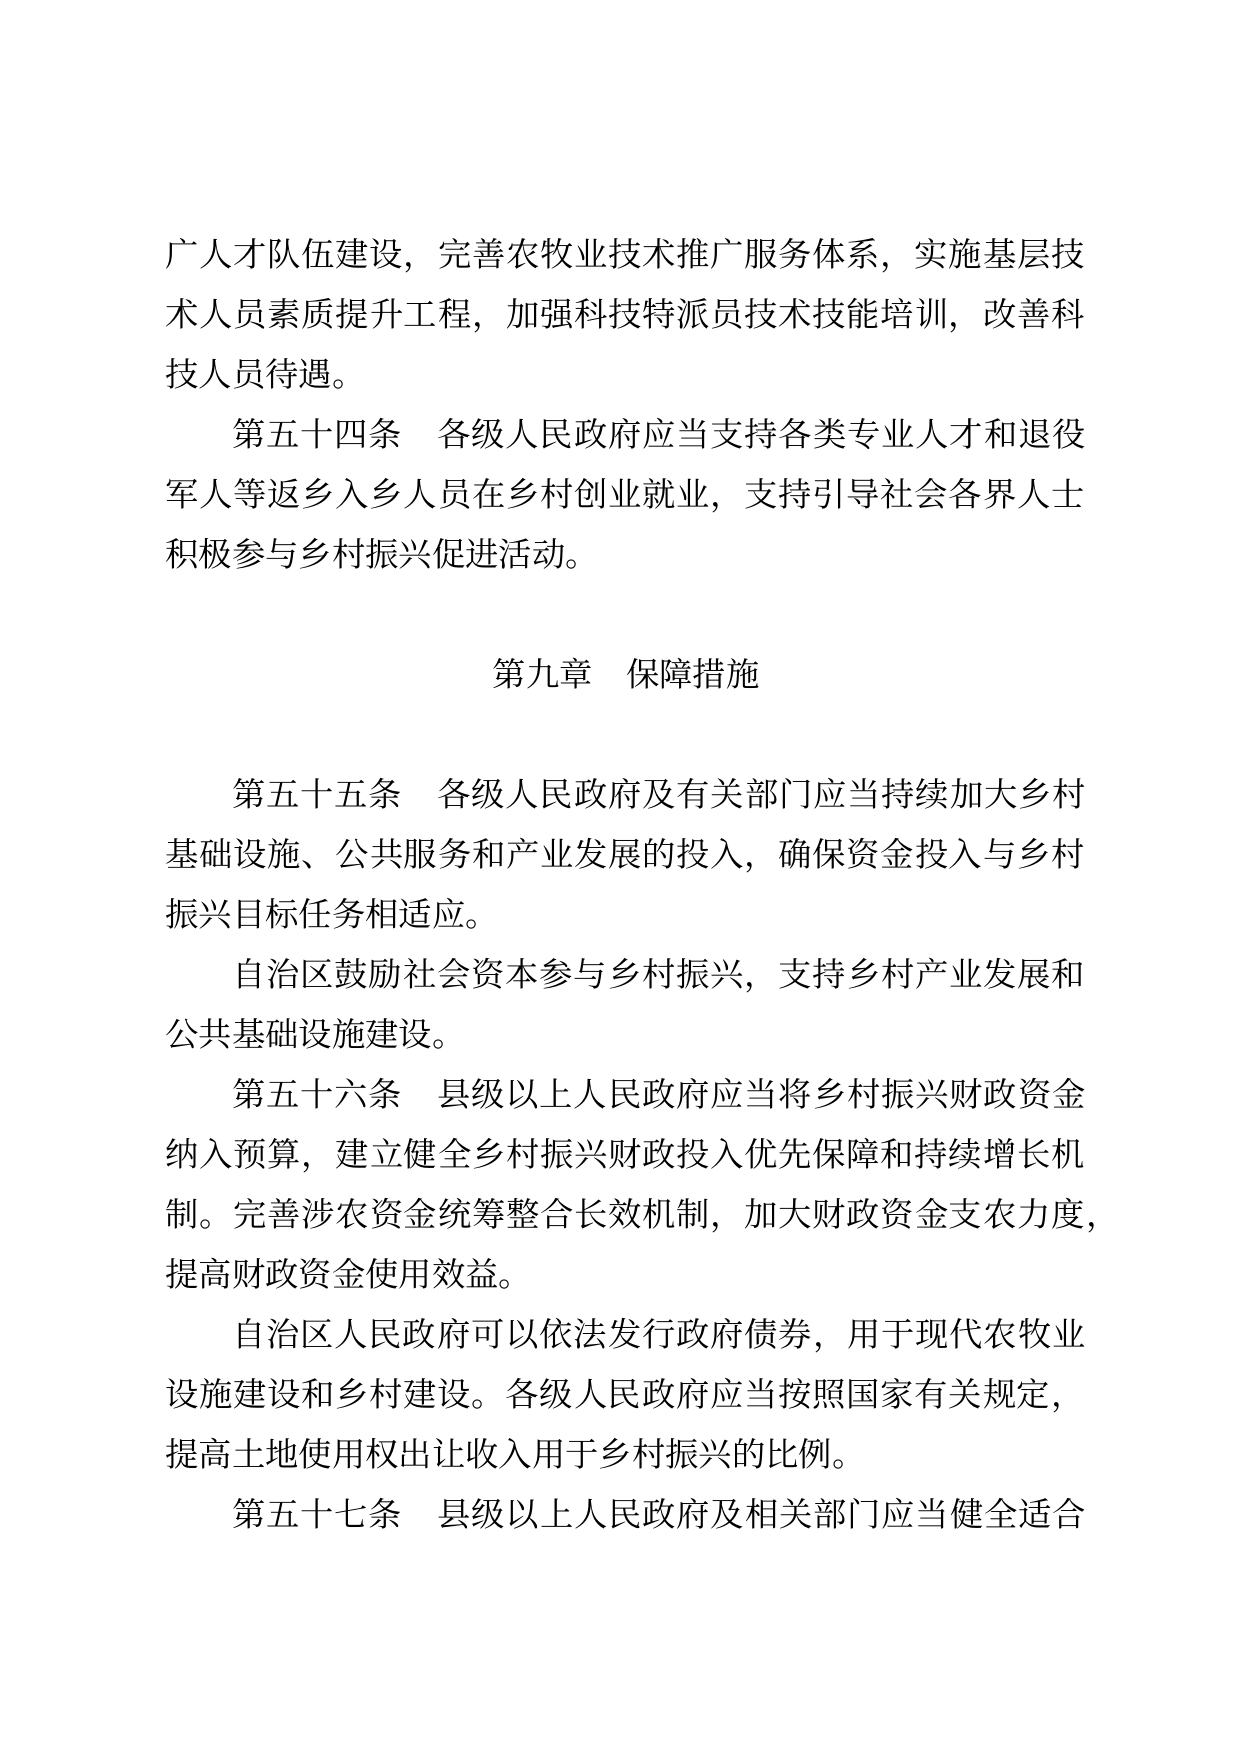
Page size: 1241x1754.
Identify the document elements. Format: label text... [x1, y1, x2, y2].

text 第五十四条 各级人民政府应当支持各类专业人才和退役军人等返乡入乡人员在乡村创业就业，支持引导社会各界人士积极参与乡村振兴促进活动。 [165, 398, 1087, 578]
text 自治区鼓励社会资本参与乡村振兴，支持乡村产业发展和公共基础设施建设。 [165, 938, 1087, 1058]
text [165, 1478, 1087, 1538]
text 第五十六条 县级以上人民政府应当将乡村振兴财政资金纳入预算，建立健全乡村振兴财政投入优先保障和持续增长机制。完善涉农资金统筹整合长效机制，加大财政资金支农力度，提高财政资金使用效益。 [165, 1058, 1087, 1298]
text 第九章 保障措施 [165, 638, 1087, 698]
text 自治区人民政府可以依法发行政府债券，用于现代农牧业设施建设和乡村建设。各级人民政府应当按照国家有关规定，提高土地使用权出让收入用于乡村振兴的比例。 [165, 1298, 1087, 1478]
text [165, 218, 1087, 398]
text 第五十五条 各级人民政府及有关部门应当持续加大乡村基础设施、公共服务和产业发展的投入，确保资金投入与乡村振兴目标任务相适应。 [165, 758, 1087, 938]
